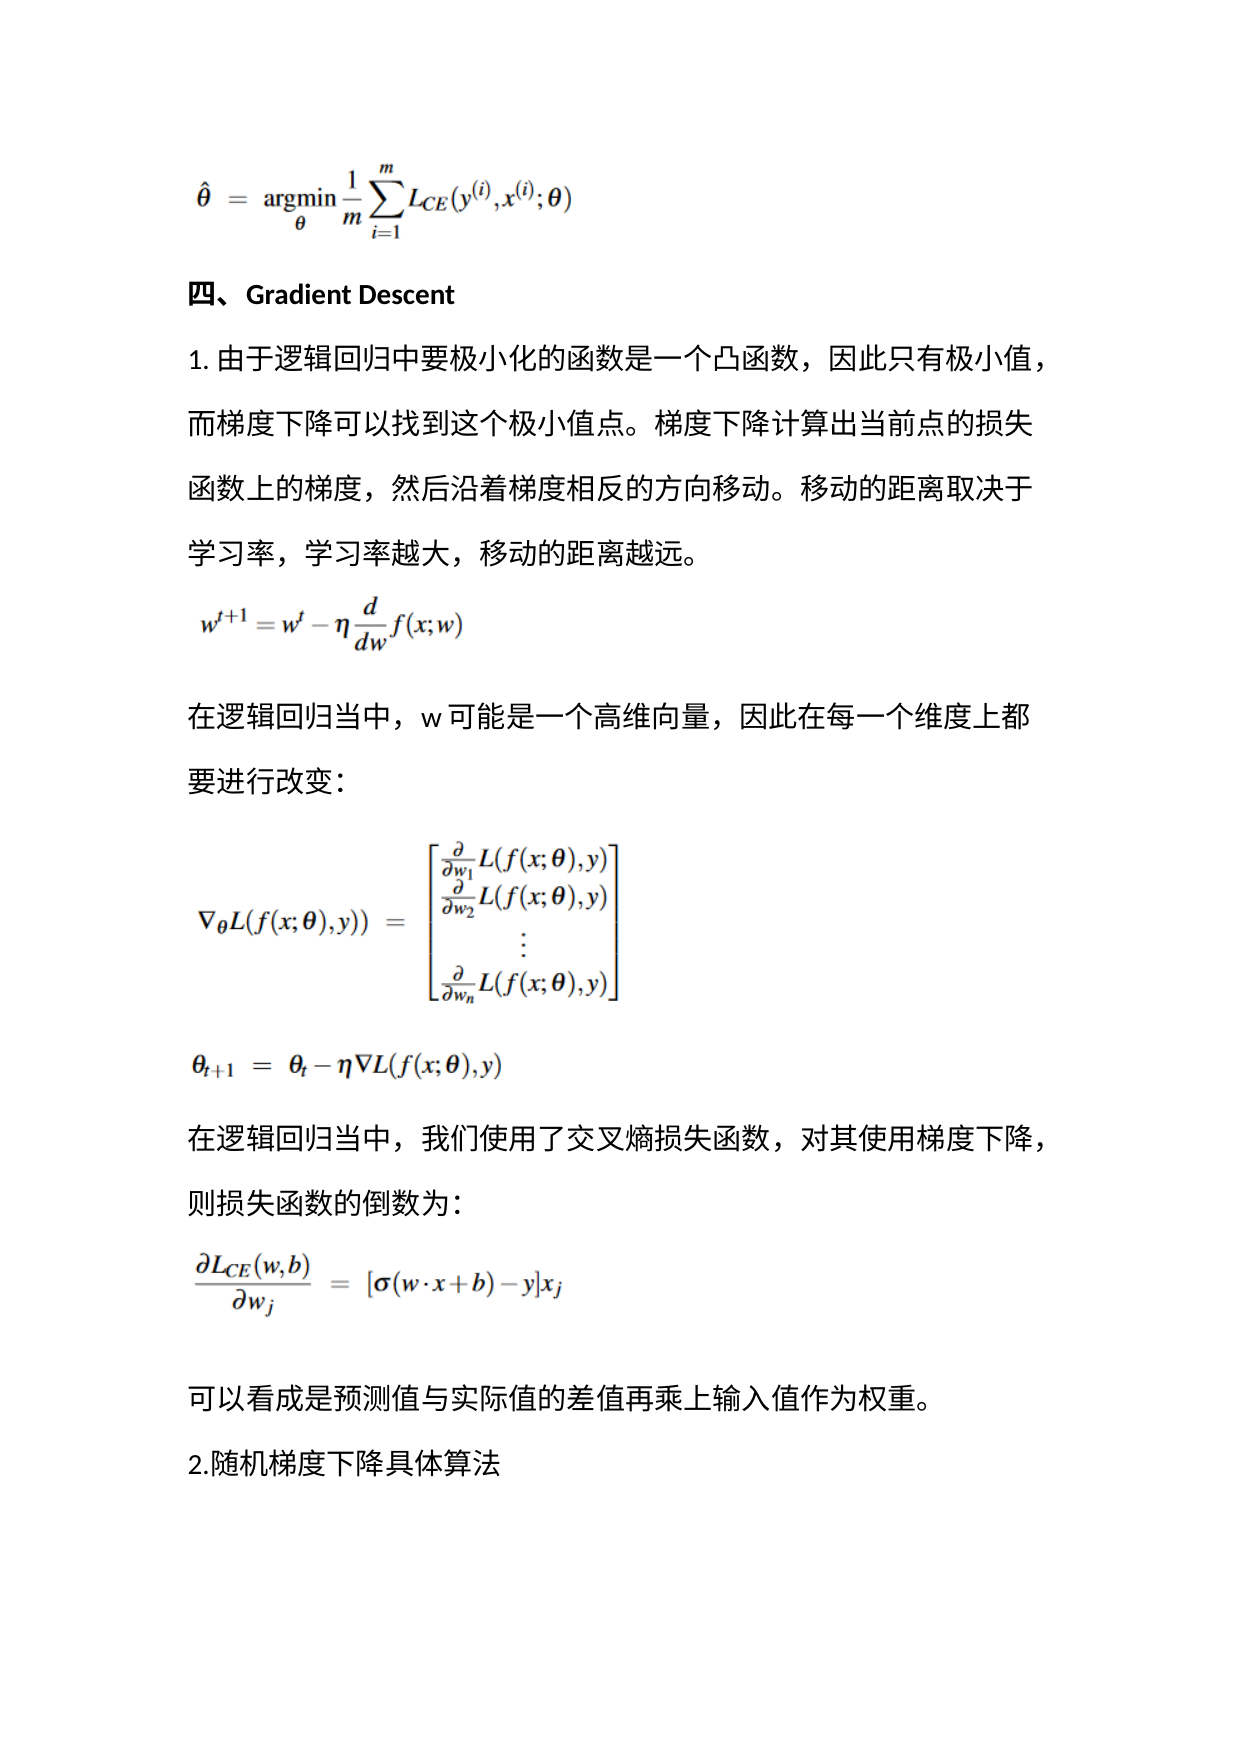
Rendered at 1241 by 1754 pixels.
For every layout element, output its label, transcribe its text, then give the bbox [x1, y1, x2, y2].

list 在逻辑回归当中，我们使用了交叉熵损失函数，对其使用梯度下降，则损失函数的倒数为： [187, 1104, 1053, 1234]
picture [187, 812, 640, 1011]
list 2.随机梯度下降具体算法 [187, 1429, 1053, 1494]
picture [187, 1039, 515, 1102]
list 1. 由于逻辑回归中要极小化的函数是一个凸函数，因此只有极小值，而梯度下降可以找到这个极小值点。梯度下降计算出当前点的损失函数上的梯度，然后沿着梯度相反的方向移动。移动的距离取决于学习率，学习率越大，移动的距离越远。 [187, 324, 1053, 584]
picture [187, 1234, 574, 1336]
picture [187, 584, 468, 661]
list 在逻辑回归当中，w可能是一个高维向量，因此在每一个维度上都要进行改变： [187, 682, 1053, 812]
picture [187, 162, 580, 244]
list 可以看成是预测值与实际值的差值再乘上输入值作为权重。 [187, 1364, 1053, 1429]
list 四、Gradient Descent [187, 259, 1053, 324]
